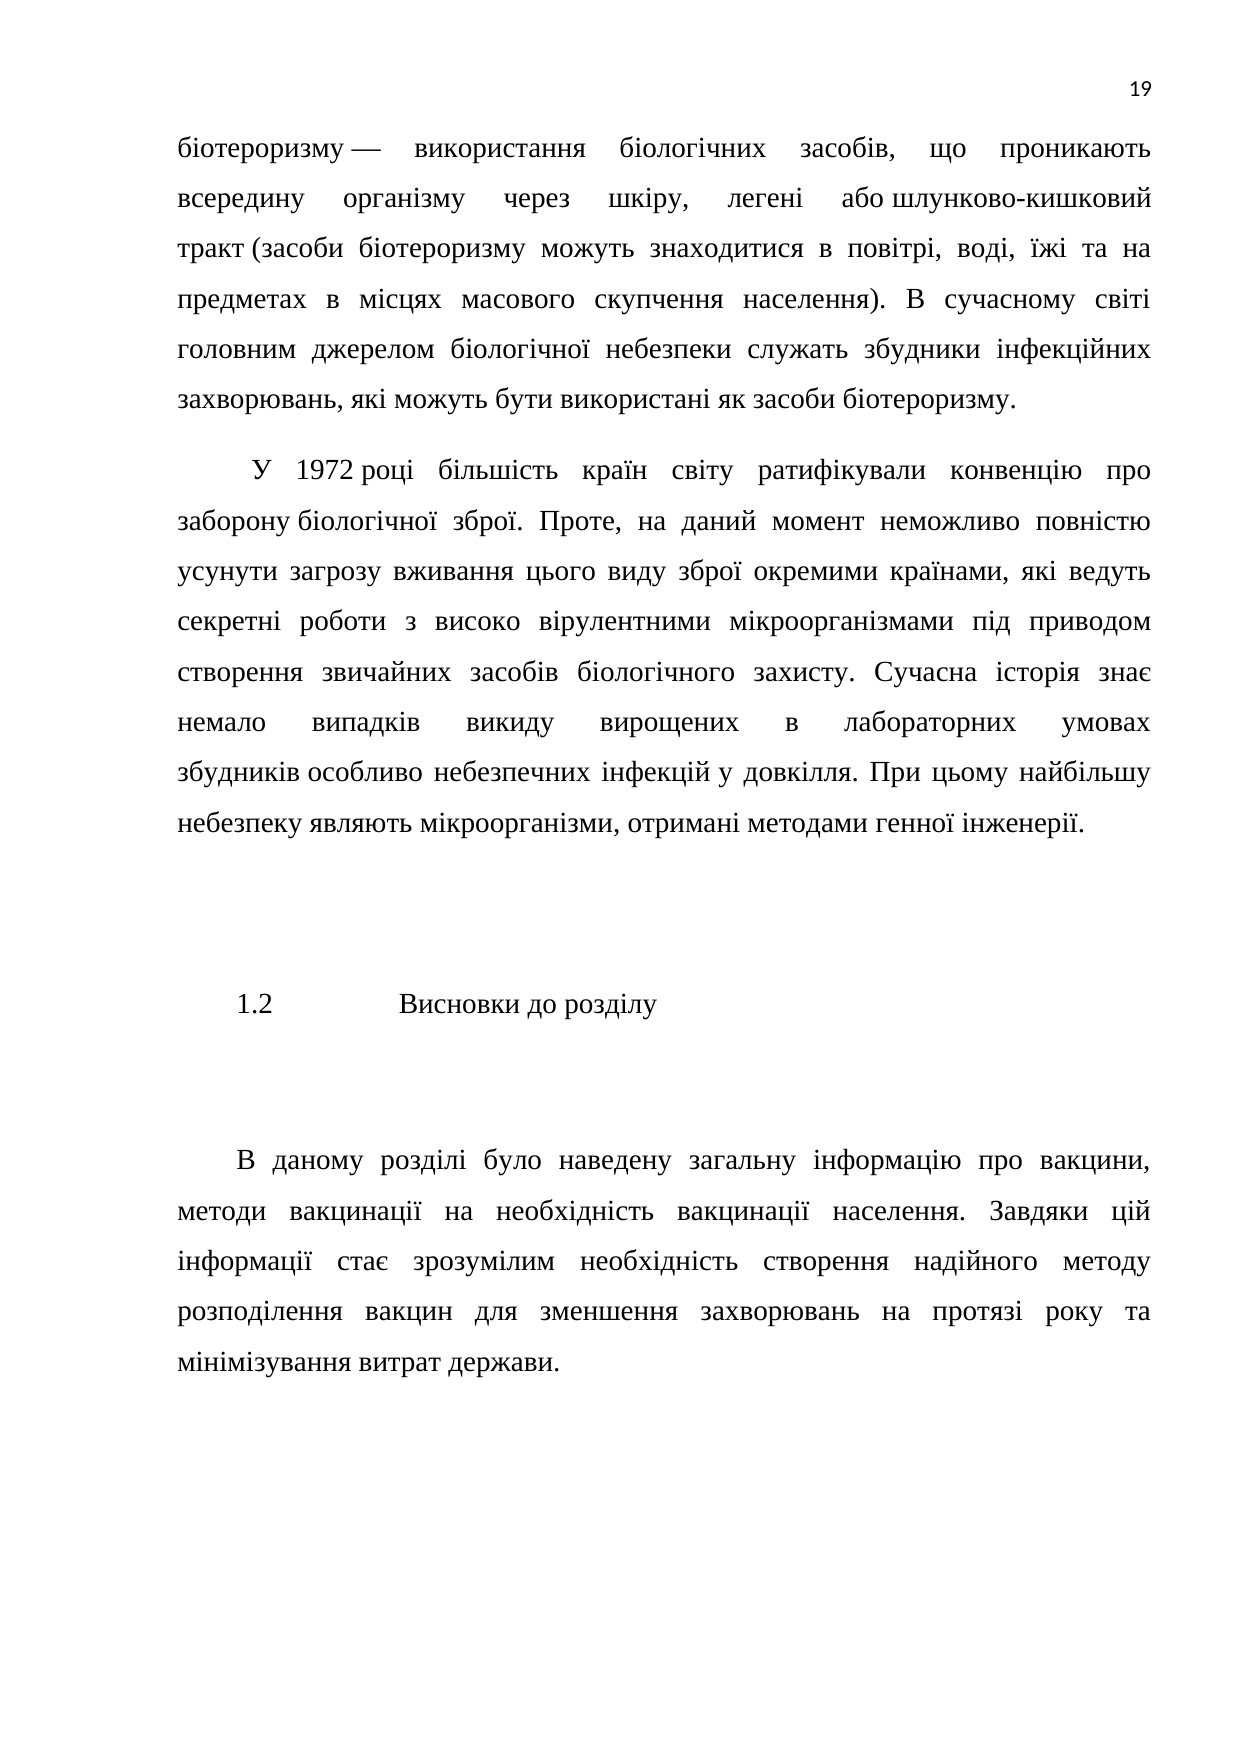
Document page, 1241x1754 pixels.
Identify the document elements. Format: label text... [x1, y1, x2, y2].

subtitle Висновки до розділу [236, 986, 1152, 1020]
text В даному розділі було наведену загальну інформацію про вакцини, методи вакцинації на необхідність вакцинації населення. Завдяки цій інформації стає зрозумілим необхідність створення надійного методу розподілення вакцин для зменшення захворювань на протязі року та мінімізування витрат держави. [177, 1142, 1152, 1377]
text У 1972 році більшість країн світу ратифікували конвенцію про заборону біологічної зброї. Проте, на даний момент неможливо повністю усунути загрозу вживання цього виду зброї окремими країнами, які ведуть секретні роботи з високо вірулентними мікроорганізмами під приводом створення звичайних засобів біологічного захисту. Сучасна історія знає немало випадків викиду вирощених в лабораторних умовах збудників особливо небезпечних інфекцій у довкілля. При цьому найбільшу небезпеку являють мікроорганізми, отримані методами генної інженерії. [177, 452, 1152, 838]
